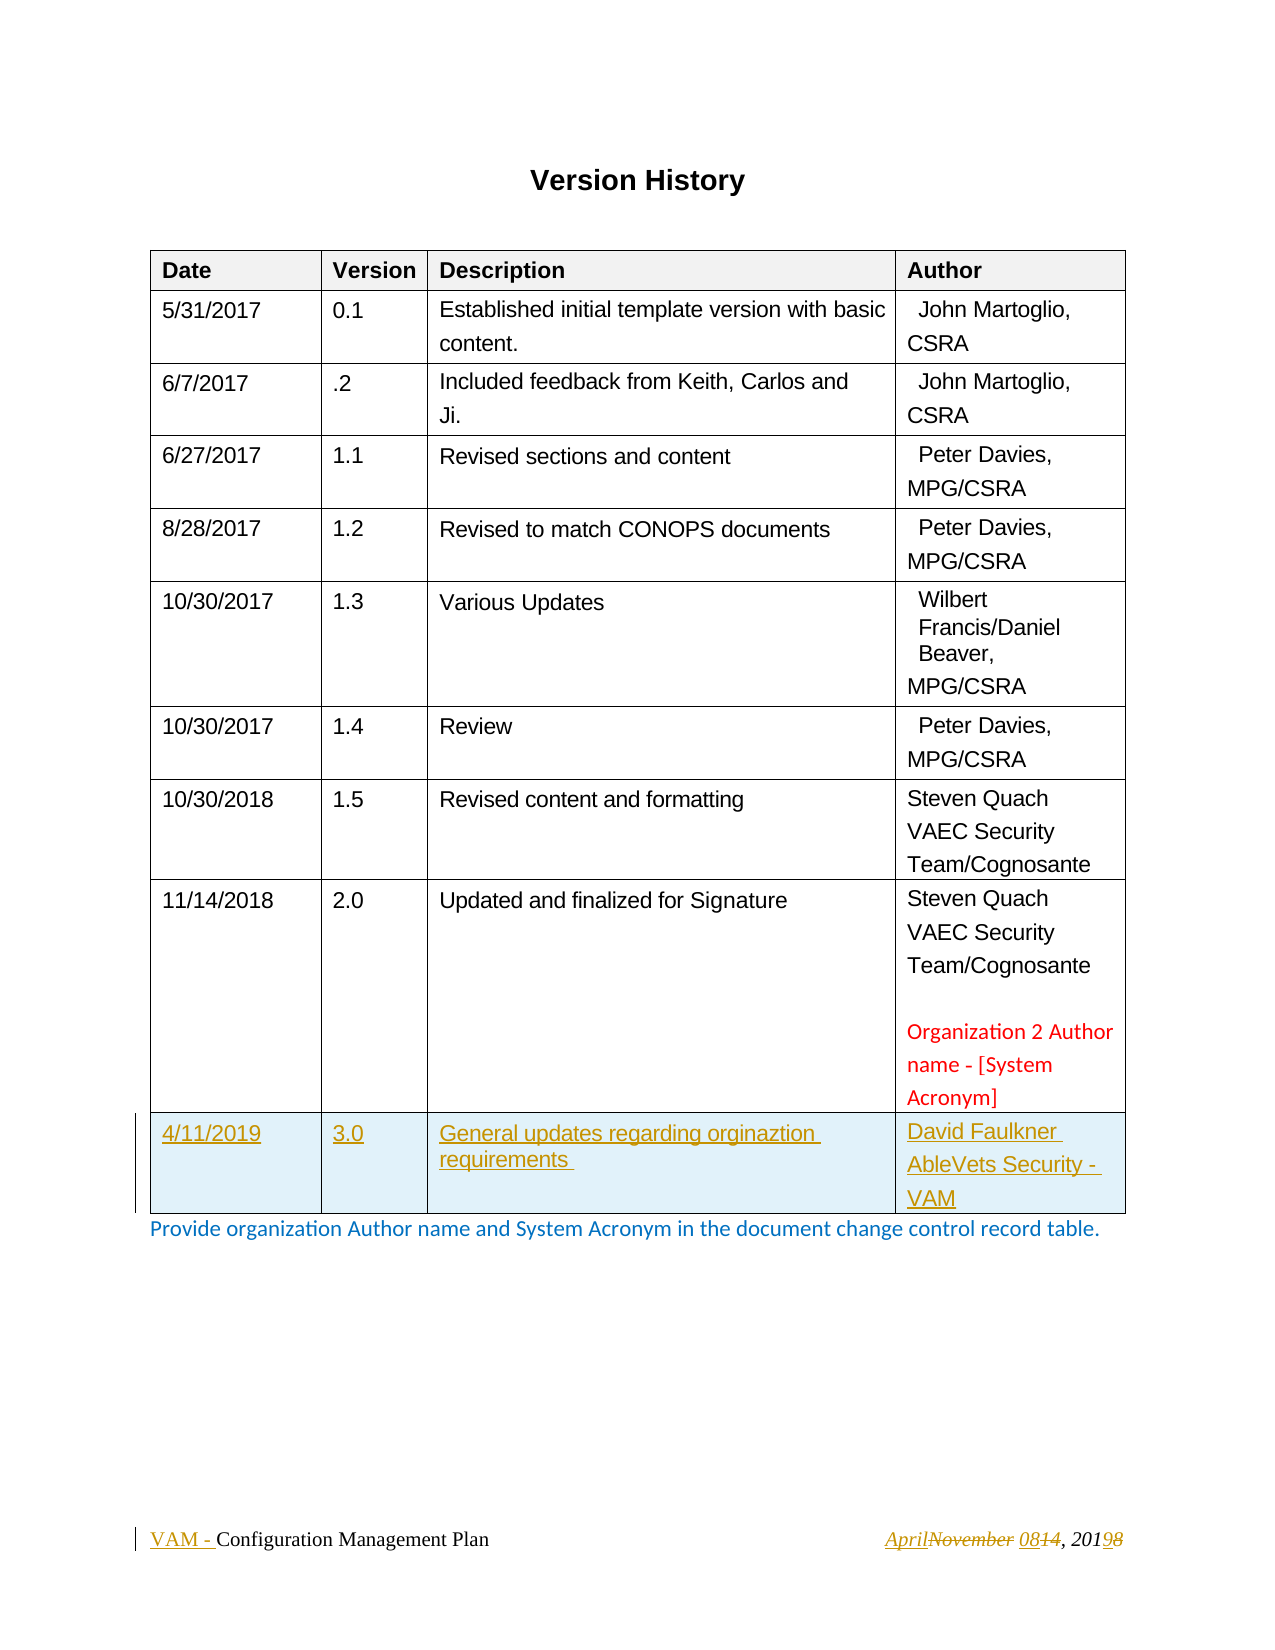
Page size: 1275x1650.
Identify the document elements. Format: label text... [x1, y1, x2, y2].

table_cell 10/30/2017 [151, 707, 321, 779]
text Provide organization Author name and System Acronym in the document change control record table. [150, 1214, 1125, 1242]
table_cell 1.3 [322, 582, 427, 706]
table_cell Peter Davies, MPG/CSRA [896, 436, 1125, 508]
table_cell Included feedback from Keith, Carlos and Ji. [428, 364, 895, 435]
table_cell Peter Davies, MPG/CSRA [896, 707, 1125, 779]
table_cell Peter Davies, MPG/CSRA [896, 509, 1125, 581]
table_cell 1.4 [322, 707, 427, 779]
table_cell 1.2 [322, 509, 427, 581]
table_cell 10/30/2018 [151, 780, 321, 879]
table_cell Steven Quach VAEC Security Team/Cognosante Organization 2 Author name - [System Acronym] [896, 880, 1125, 1112]
table_cell 11/14/2018 [151, 880, 321, 1112]
table_cell Review [428, 707, 895, 779]
table_cell Revised sections and content [428, 436, 895, 508]
table_cell .2 [322, 364, 427, 435]
table_cell 6/27/2017 [151, 436, 321, 508]
table_cell 8/28/2017 [151, 509, 321, 581]
table_cell 0.1 [322, 291, 427, 362]
table_cell Revised content and formatting [428, 780, 895, 879]
table_cell 2.0 [322, 880, 427, 1112]
table_cell 5/31/2017 [151, 291, 321, 362]
table_cell John Martoglio, CSRA [896, 291, 1125, 362]
table_cell 1.5 [322, 780, 427, 879]
table_header Author [896, 251, 1125, 290]
table_cell 10/30/2017 [151, 582, 321, 706]
title Version History [150, 162, 1125, 196]
table_cell Wilbert Francis/Daniel Beaver, MPG/CSRA [896, 582, 1125, 706]
table_cell 6/7/2017 [151, 364, 321, 435]
table_header Description [428, 251, 895, 290]
table_cell John Martoglio, CSRA [896, 364, 1125, 435]
table_cell Steven Quach VAEC Security Team/Cognosante [896, 780, 1125, 879]
table_header Date [151, 251, 321, 290]
table_cell Established initial template version with basic content. [428, 291, 895, 362]
table_cell Updated and finalized for Signature [428, 880, 895, 1112]
table_header Version [322, 251, 427, 290]
table_cell 1.1 [322, 436, 427, 508]
table_cell Various Updates [428, 582, 895, 706]
table_cell Revised to match CONOPS documents [428, 509, 895, 581]
